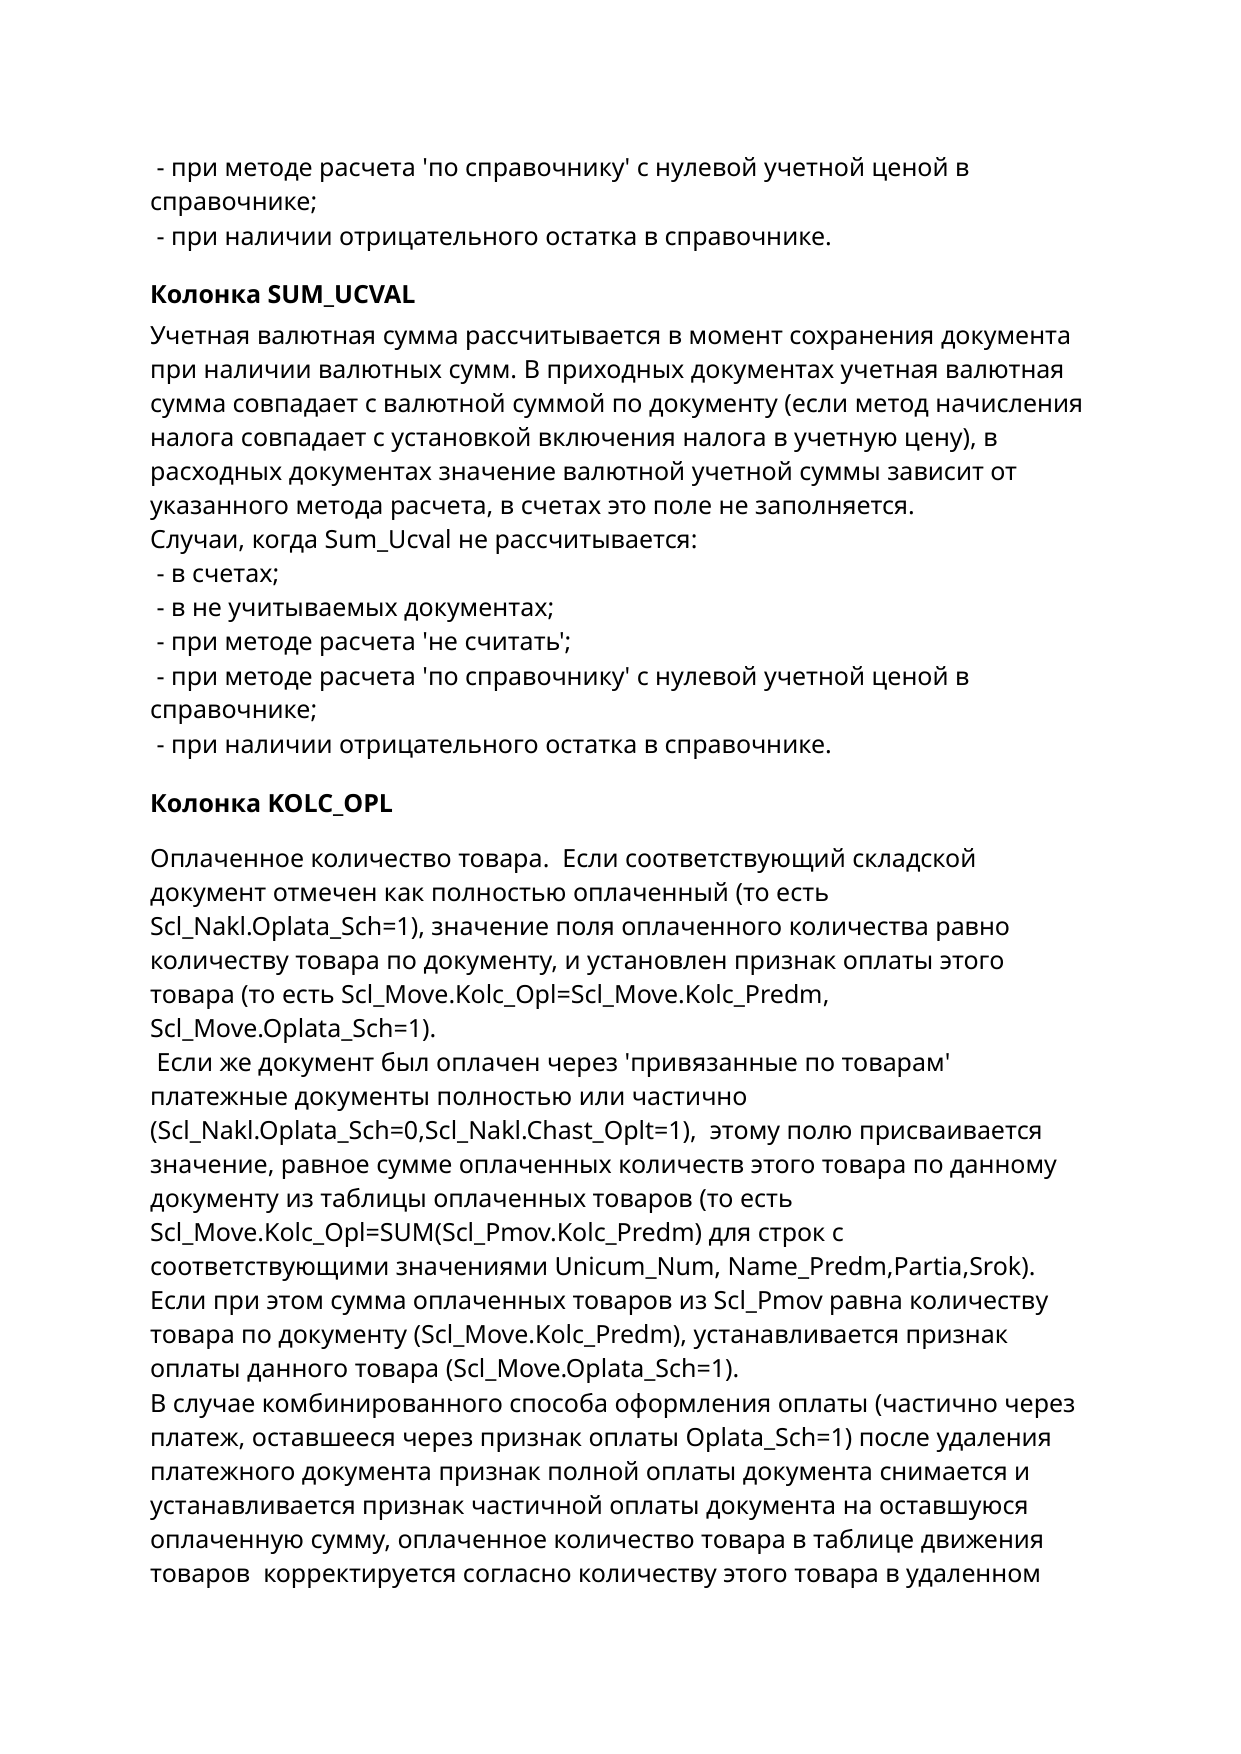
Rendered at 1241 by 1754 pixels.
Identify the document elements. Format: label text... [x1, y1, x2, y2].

text Учетная валютная сумма рассчитывается в момент сохранения документа при наличии валютных сумм. В приходных документах учетная валютная сумма совпадает с валютной суммой по документу (если метод начисления налога совпадает с установкой включения налога в учетную цену), в расходных документах значение валютной учетной суммы зависит от указанного метода расчета, в счетах это поле не заполняется. Случаи, когда Sum_Ucval не рассчитывается: - в счетах; - в не учитываемых документах; - при методе расчета 'не считать'; - при методе расчета 'по справочнику' с нулевой учетной ценой в справочнике; - при наличии отрицательного остатка в справочнике. [150, 317, 1090, 760]
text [150, 1385, 1090, 1589]
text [150, 150, 1090, 252]
text Колонка SUM_UCVAL [150, 277, 1090, 311]
text Оплаченное количество товара. Если соответствующий складской документ отмечен как полностью оплаченный (то есть Scl_Nakl.Oplata_Sch=1), значение поля оплаченного количества равно количеству товара по документу, и установлен признак оплаты этого товара (то есть Scl_Move.Kolc_Opl=Scl_Move.Kolc_Predm, Scl_Move.Oplata_Sch=1). Если же документ был оплачен через 'привязанные по товарам' платежные документы полностью или частично (Scl_Nakl.Oplata_Sch=0,Scl_Nakl.Chast_Oplt=1), этому полю присваивается значение, равное сумме оплаченных количеств этого товара по данному документу из таблицы оплаченных товаров (то есть Scl_Move.Kolc_Opl=SUM(Scl_Pmov.Kolc_Predm) для строк с соответствующими значениями Unicum_Num, Name_Predm,Partia,Srok). Если при этом сумма оплаченных товаров из Scl_Pmov равна количеству товара по документу (Scl_Move.Kolc_Predm), устанавливается признак оплаты данного товара (Scl_Move.Oplata_Sch=1). [150, 840, 1090, 1385]
text Колонка KOLC_OPL [150, 785, 1090, 819]
